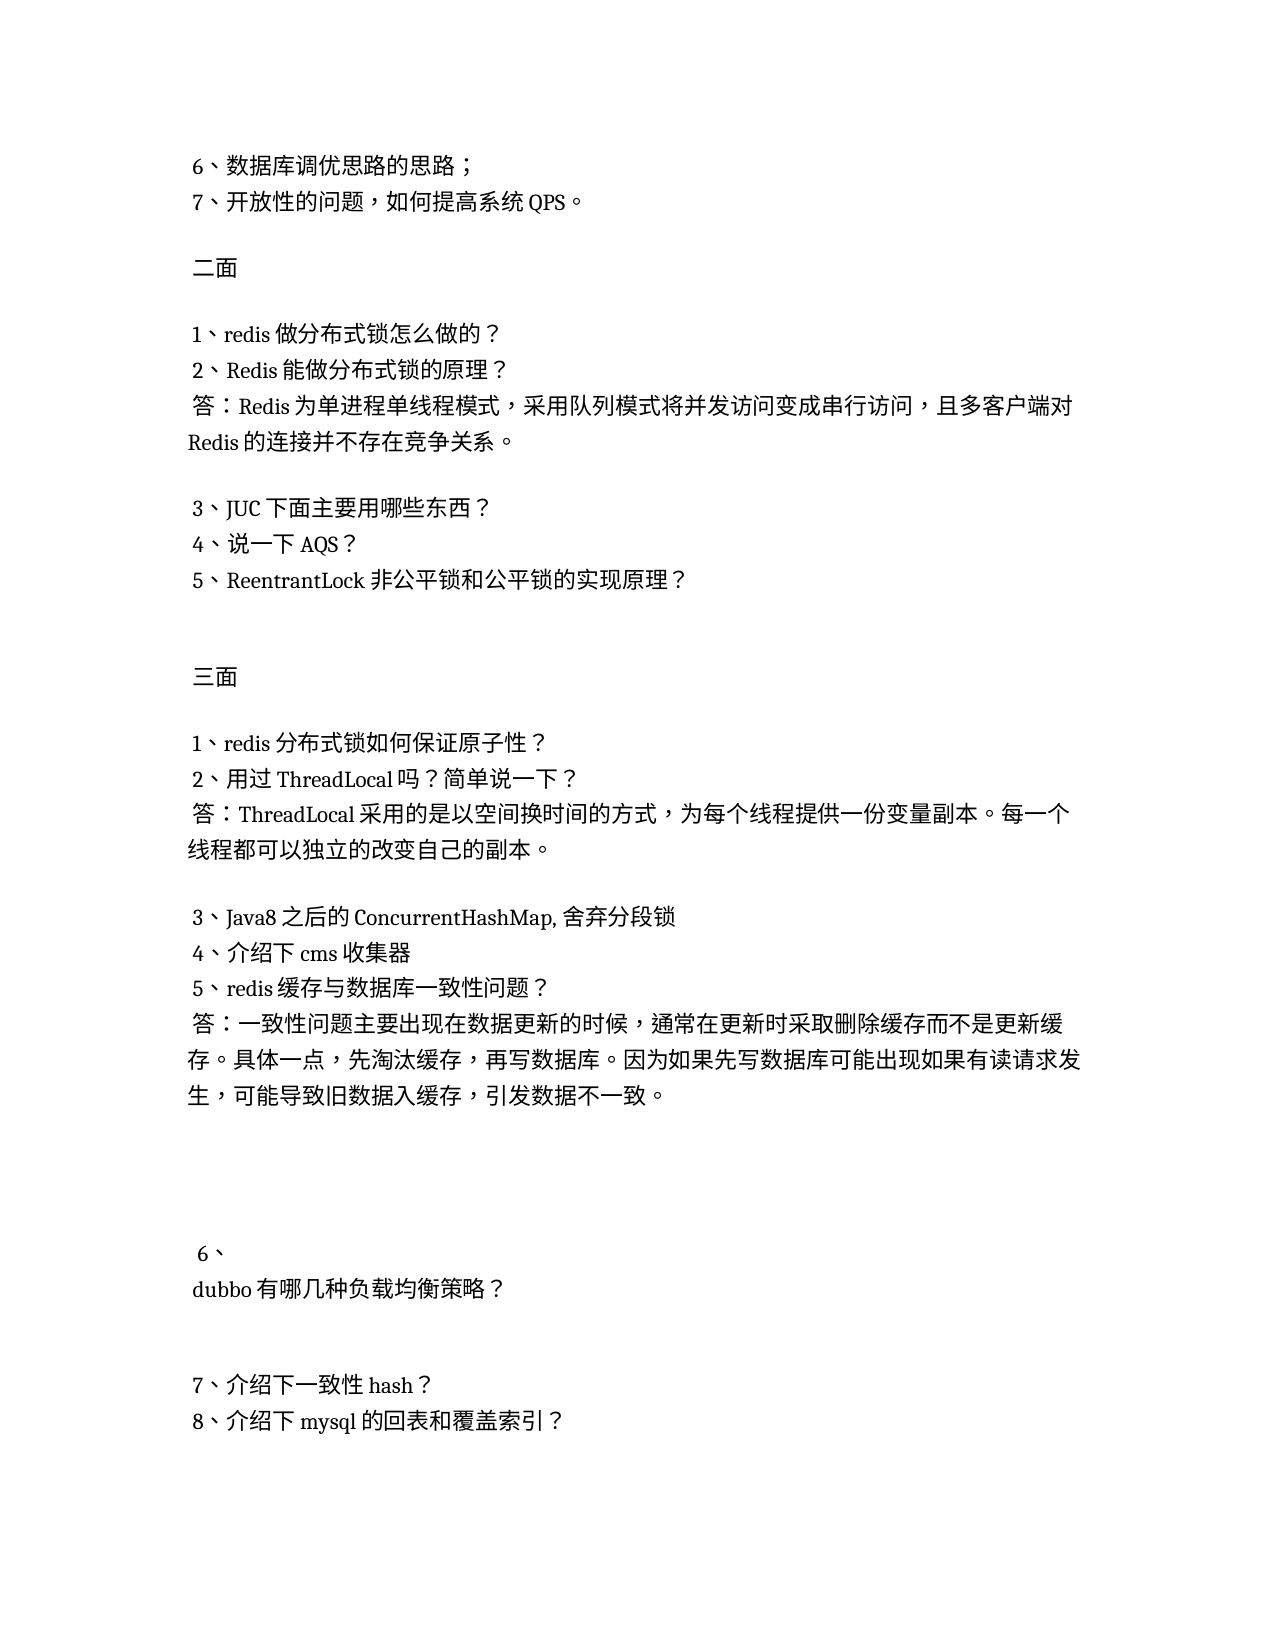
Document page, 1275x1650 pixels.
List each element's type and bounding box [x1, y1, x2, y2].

text [187, 150, 1087, 1436]
